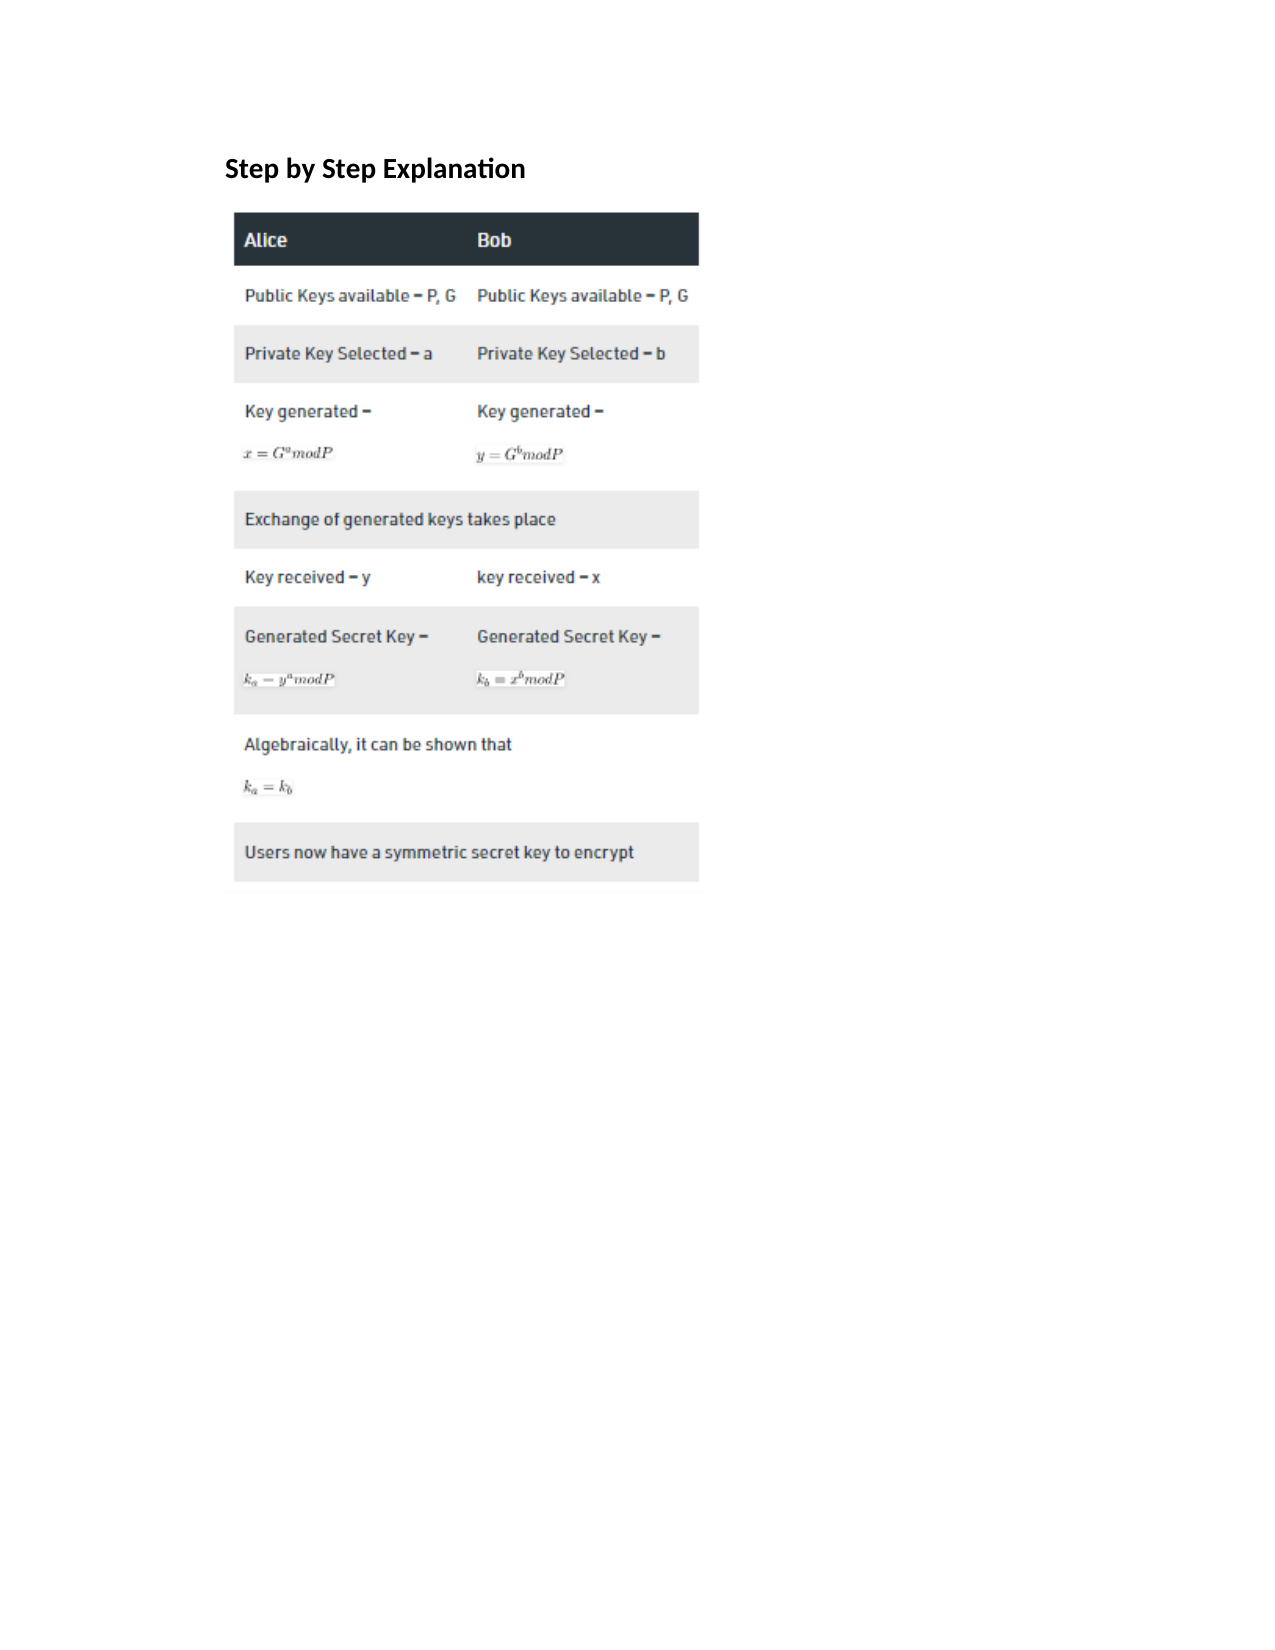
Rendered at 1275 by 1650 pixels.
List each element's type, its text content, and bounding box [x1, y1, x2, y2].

text Step by Step Explanation [225, 150, 1125, 186]
picture [225, 205, 707, 893]
